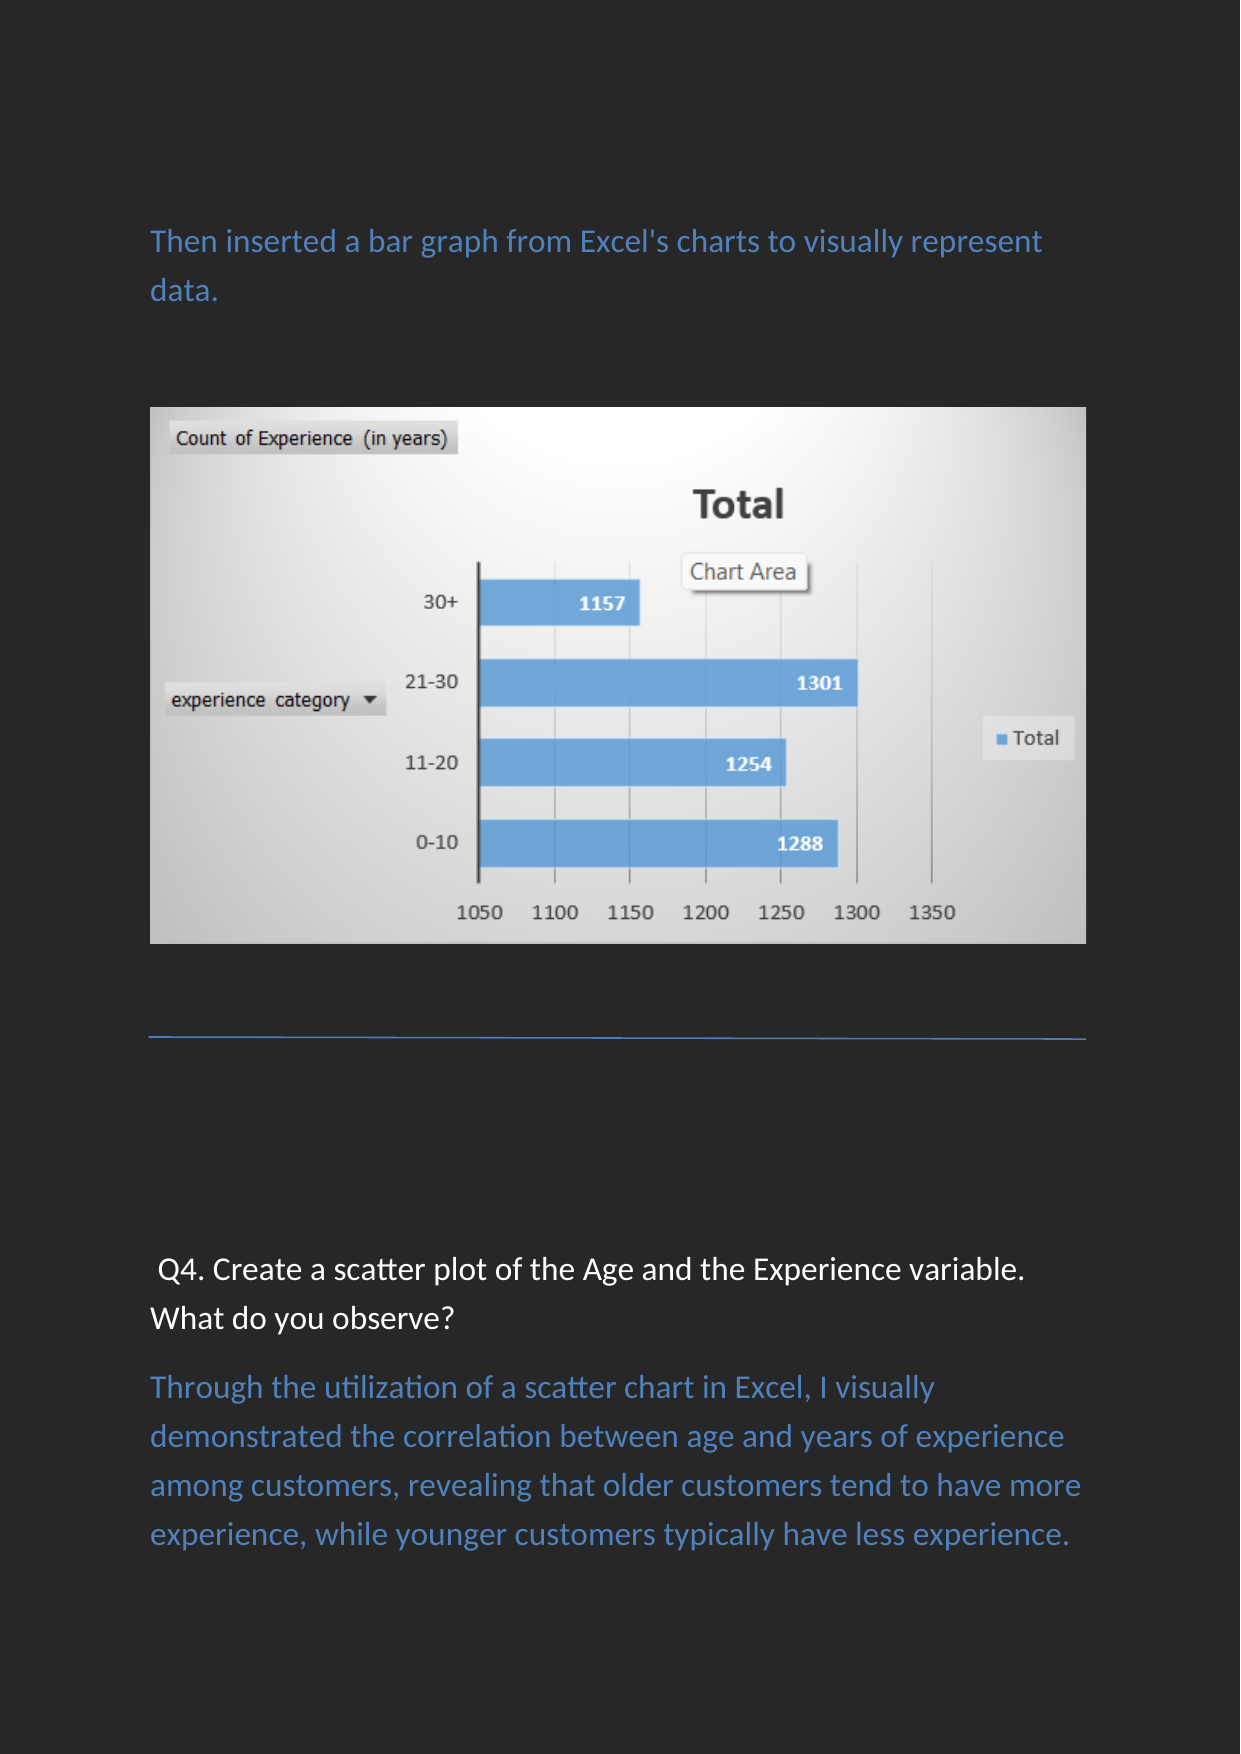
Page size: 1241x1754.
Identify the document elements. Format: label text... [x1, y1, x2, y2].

picture [150, 407, 1087, 944]
text Through the utilization of a scatter chart in Excel, I visually demonstrated the correlation between age and years of experience among customers, revealing that older customers tend to have more experience, while younger customers typically have less experience. [150, 1367, 1090, 1554]
text Q4. Create a scatter plot of the Age and the Experience variable. What do you observe? [150, 1248, 1090, 1338]
text Then inserted a bar graph from Excel's charts to visually represent data. [150, 220, 1090, 309]
